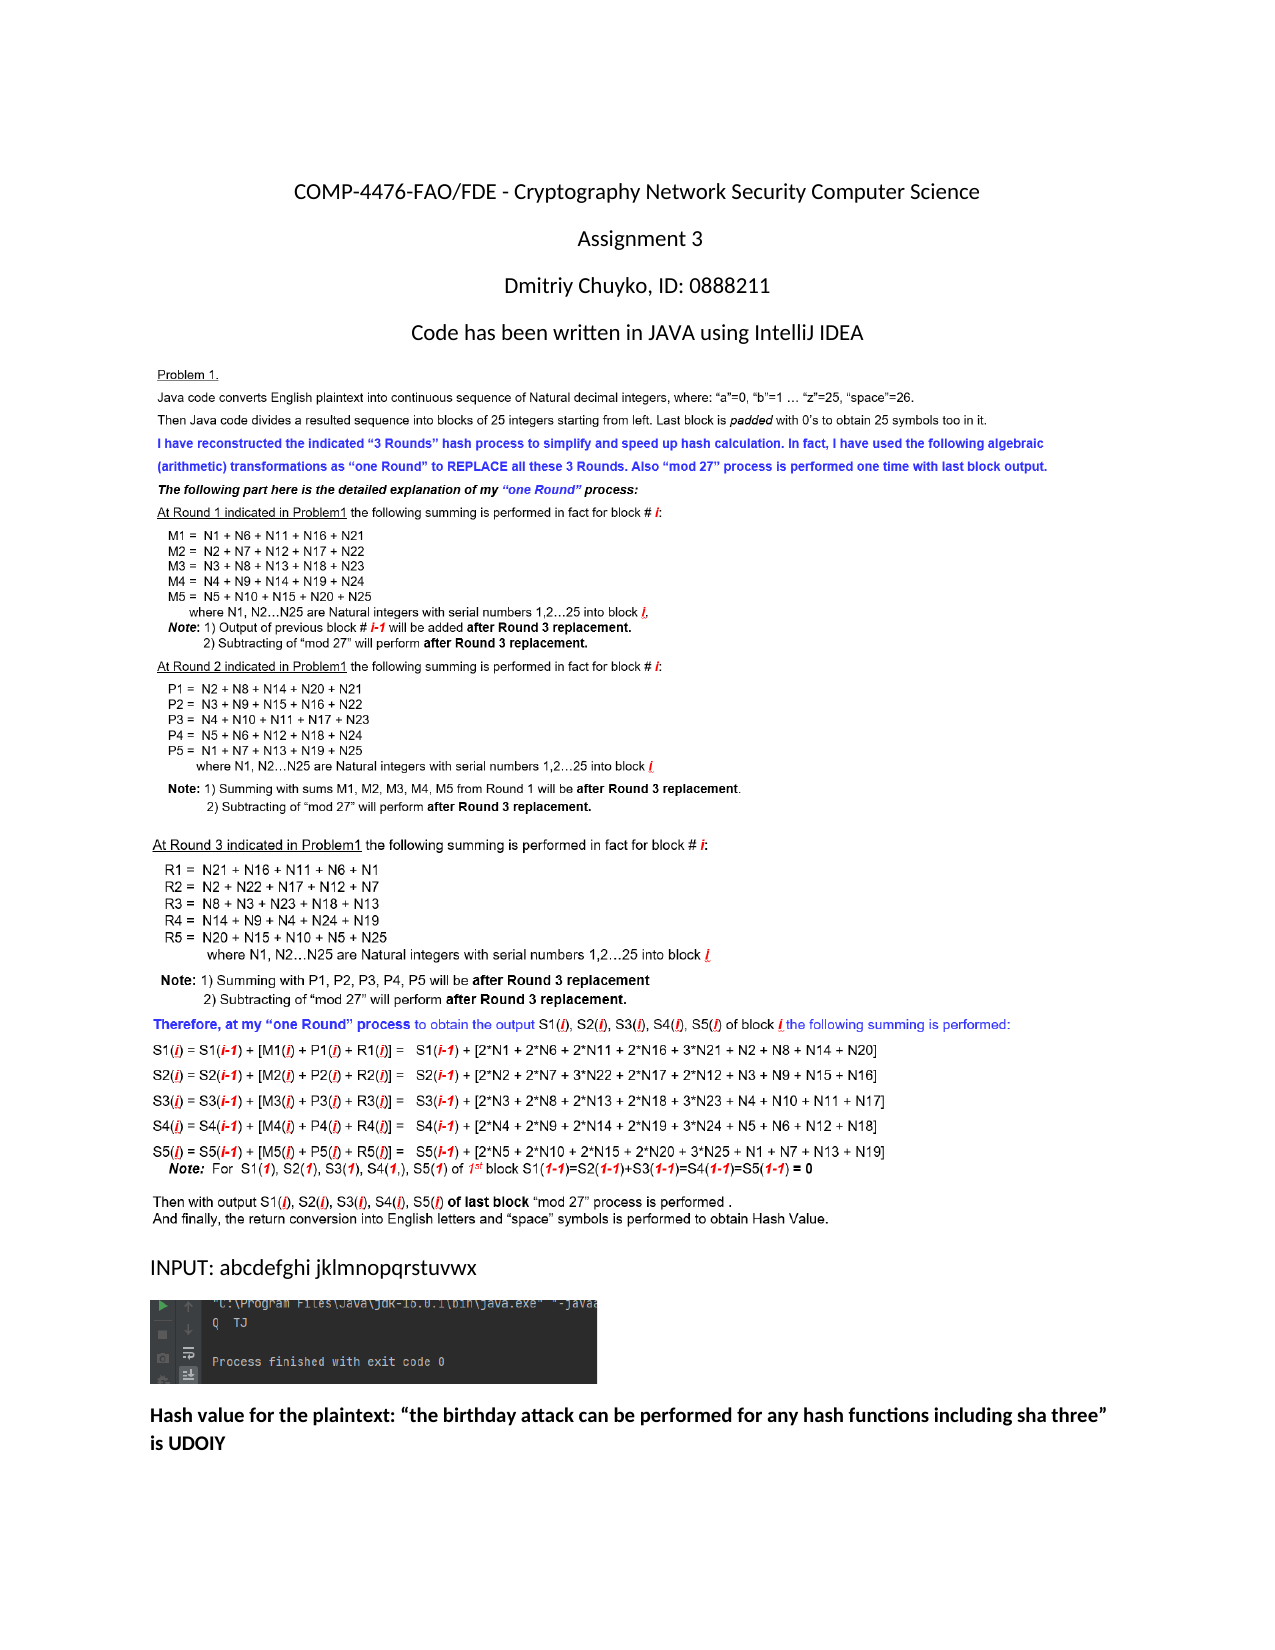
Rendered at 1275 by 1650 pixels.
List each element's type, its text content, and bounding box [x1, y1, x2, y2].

text Dmitriy Chuyko, ID: 0888211 [150, 271, 1125, 299]
text INPUT: abcdefghi jklmnopqrstuvwx [150, 1253, 1125, 1281]
text Hash value for the plaintext: “the birthday attack can be performed for any hash functions including sha three” is UDOIY [150, 1403, 1125, 1455]
picture [150, 364, 1062, 817]
picture [150, 1300, 598, 1384]
text Assignment 3 [150, 224, 1125, 252]
picture [150, 835, 1027, 1235]
text Code has been written in JAVA using IntelliJ IDEA [150, 318, 1125, 346]
text COMP-4476-FAO/FDE - Cryptography Network Security Computer Science [150, 177, 1125, 205]
